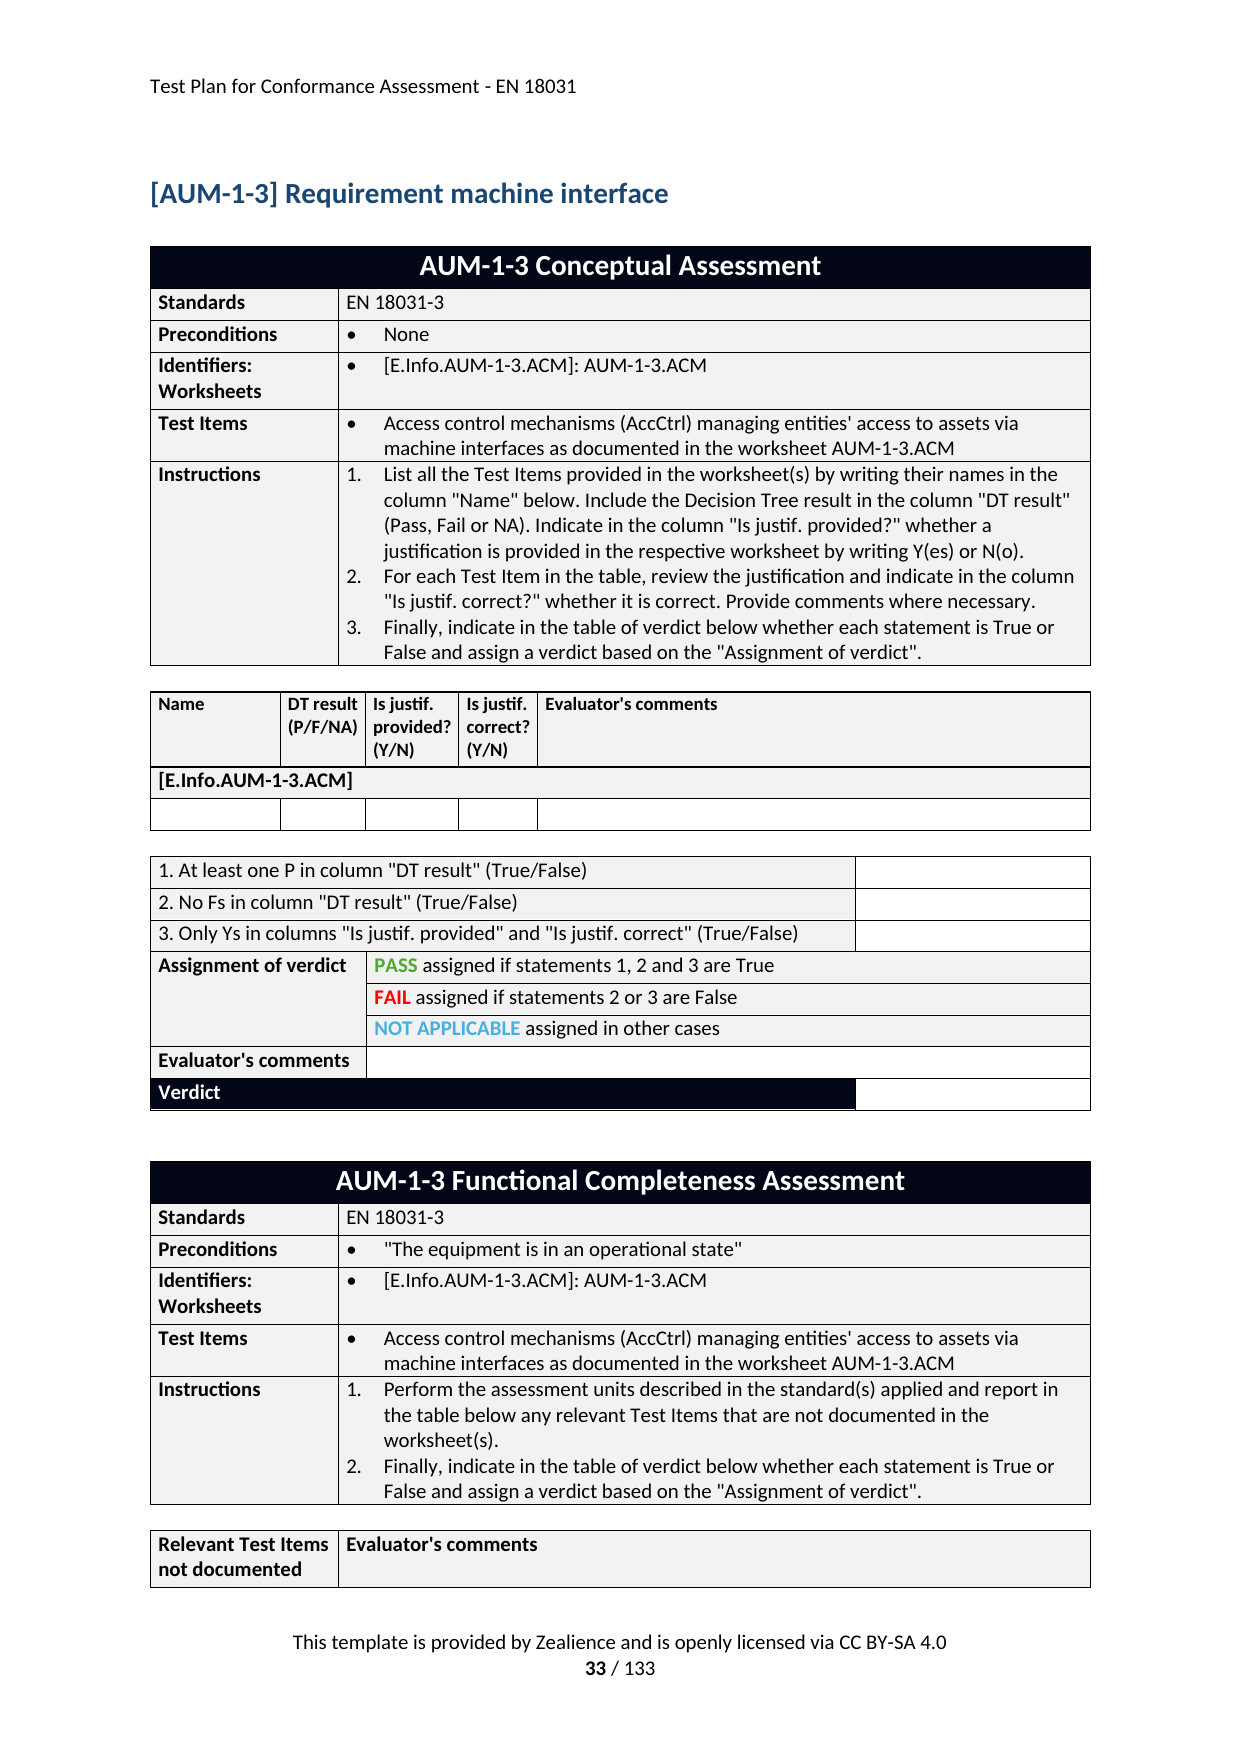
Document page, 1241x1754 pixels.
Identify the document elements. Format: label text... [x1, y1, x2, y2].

table_header Is justif. correct? (Y/N) [459, 693, 537, 766]
table_header AUM-1-3 Conceptual Assessment [151, 248, 1090, 288]
table_cell 3. Only Ys in columns "Is justif. provided" and "Is justif. correct" (True/False) [151, 921, 855, 951]
table_cell [459, 799, 537, 830]
table_cell Verdict [151, 1079, 855, 1109]
table_header Evaluator's comments [339, 1531, 1090, 1587]
table_cell PASS assigned if statements 1, 2 and 3 are True [367, 952, 1090, 983]
table_cell [E.Info.AUM-1-3.ACM] [151, 768, 1090, 798]
table_cell [856, 1079, 1090, 1109]
subtitle [AUM-1-3] Requirement machine interface [150, 175, 1090, 211]
table_cell Access control mechanisms (AccCtrl) managing entities' access to assets via machine interfaces as documented in the worksheet AUM-1-3.ACM [339, 1325, 1090, 1376]
table_header Evaluator's comments [538, 693, 1090, 766]
table_cell [856, 889, 1090, 919]
table_cell EN 18031-3 [339, 1204, 1090, 1235]
table_cell [367, 1047, 1090, 1078]
table_cell None [339, 321, 1090, 352]
table_cell Standards [151, 1204, 338, 1235]
table_cell [281, 799, 365, 830]
table_header DT result (P/F/NA) [281, 693, 365, 766]
table_cell Instructions [151, 1377, 338, 1504]
table_cell List all the Test Items provided in the worksheet(s) by writing their names in the column "Name" below. Include the Decision Tree result in the column "DT result" (Pass, Fail or NA). Indicate in the column "Is justif. provided?" whether a justification is provided in the respective worksheet by writing Y(es) or N(o). For each Test Item in the table, review the justification and indicate in the column "Is justif. correct?" whether it is correct. Provide comments where necessary. Finally, indicate in the table of verdict below whether each statement is True or False and assign a verdict based on the "Assignment of verdict". [339, 462, 1090, 665]
table_header Is justif. provided? (Y/N) [366, 693, 458, 766]
table_header 1. At least one P in column "DT result" (True/False) [151, 857, 855, 888]
table_cell FAIL assigned if statements 2 or 3 are False [367, 984, 1090, 1014]
table_header Name [151, 693, 280, 766]
table_cell [E.Info.AUM-1-3.ACM]: AUM-1-3.ACM [339, 1268, 1090, 1324]
table_cell Assignment of verdict [151, 952, 366, 1046]
table_cell Evaluator's comments [151, 1047, 366, 1078]
table_cell Identifiers: Worksheets [151, 353, 338, 409]
table_cell Instructions [151, 462, 338, 665]
table_cell [151, 799, 280, 830]
table_cell Preconditions [151, 1236, 338, 1267]
table_cell [856, 921, 1090, 951]
table_cell "The equipment is in an operational state" [339, 1236, 1090, 1267]
table_cell [538, 799, 1090, 830]
table_header Relevant Test Items not documented [151, 1531, 338, 1587]
table_cell [E.Info.AUM-1-3.ACM]: AUM-1-3.ACM [339, 353, 1090, 409]
table_cell Perform the assessment units described in the standard(s) applied and report in the table below any relevant Test Items that are not documented in the worksheet(s). Finally, indicate in the table of verdict below whether each statement is True or False and assign a verdict based on the "Assignment of verdict". [339, 1377, 1090, 1504]
table_cell Identifiers: Worksheets [151, 1268, 338, 1324]
table_cell Test Items [151, 1325, 338, 1376]
table_cell Preconditions [151, 321, 338, 352]
table_cell [366, 799, 458, 830]
table_cell EN 18031-3 [339, 289, 1090, 320]
table_cell Access control mechanisms (AccCtrl) managing entities' access to assets via machine interfaces as documented in the worksheet AUM-1-3.ACM [339, 410, 1090, 461]
table_header [856, 857, 1090, 888]
table_cell Standards [151, 289, 338, 320]
table_cell NOT APPLICABLE assigned in other cases [367, 1016, 1090, 1046]
table_cell Test Items [151, 410, 338, 461]
table_cell 2. No Fs in column "DT result" (True/False) [151, 889, 855, 919]
table_header AUM-1-3 Functional Completeness Assessment [151, 1163, 1090, 1203]
